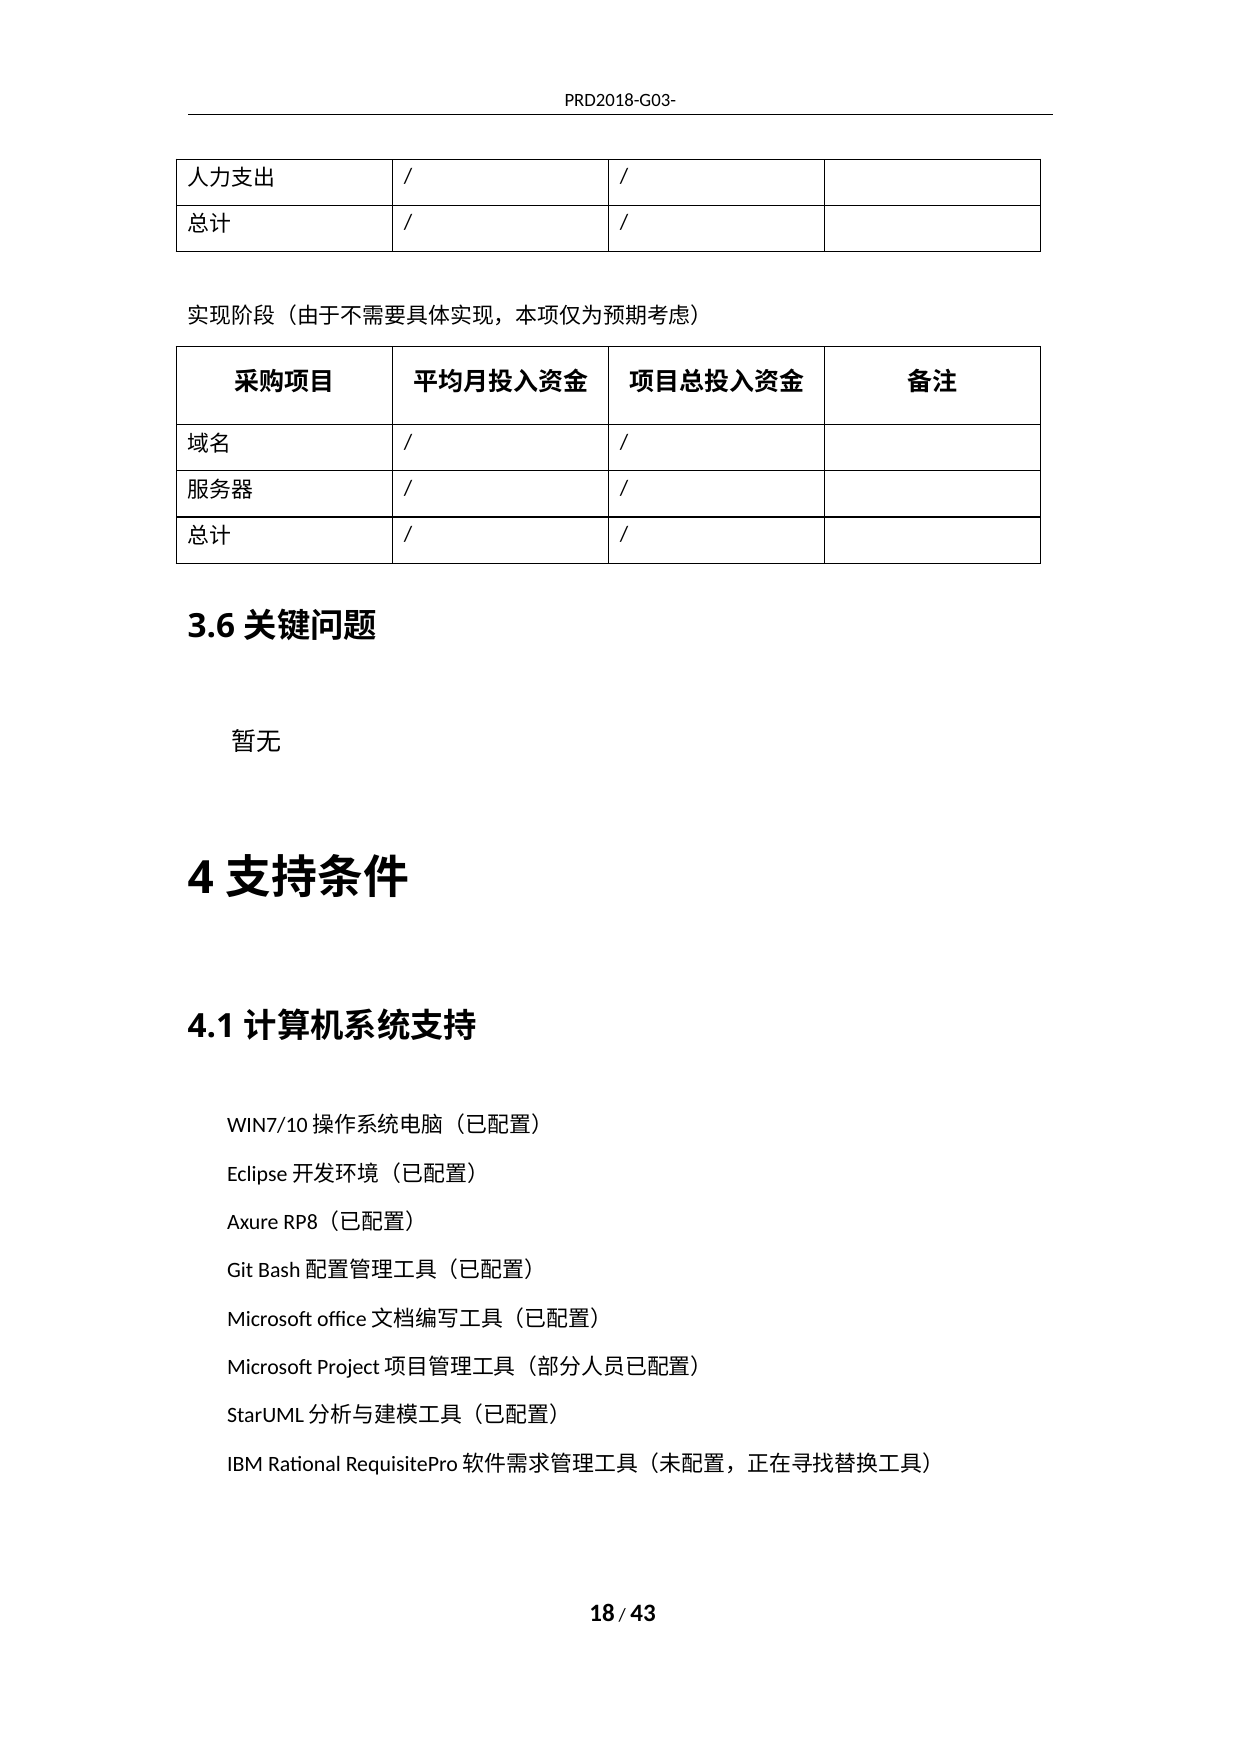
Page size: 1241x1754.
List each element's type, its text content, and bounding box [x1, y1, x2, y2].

table_cell / [393, 471, 608, 516]
table_cell [825, 160, 1040, 204]
table_header 备注 [825, 347, 1040, 424]
table_cell 总计 [177, 206, 392, 251]
table_cell / [393, 518, 608, 562]
text StarUML分析与建模工具（已配置） [187, 1397, 1053, 1429]
table_header 平均月投入资金 [393, 347, 608, 424]
table_cell / [393, 425, 608, 470]
table_cell / [609, 206, 824, 251]
text Git Bash 配置管理工具（已配置） [187, 1252, 1053, 1284]
table_header 采购项目 [177, 347, 392, 424]
table_cell / [393, 160, 608, 204]
subtitle 3.6 关键问题 [187, 591, 1053, 656]
text WIN7/10操作系统电脑（已配置） [187, 1107, 1053, 1139]
table_cell 服务器 [177, 471, 392, 516]
text Axure RP8（已配置） [187, 1203, 1053, 1236]
table_cell [825, 425, 1040, 470]
table_cell 总计 [177, 518, 392, 562]
text Microsoft office 文档编写工具（已配置） [187, 1300, 1053, 1333]
table_header 项目总投入资金 [609, 347, 824, 424]
text IBM Rational RequisitePro 软件需求管理工具（未配置，正在寻找替换工具） [187, 1445, 1053, 1478]
table_cell [825, 471, 1040, 516]
table_cell / [609, 160, 824, 204]
text Microsoft Project项目管理工具（部分人员已配置） [187, 1348, 1053, 1381]
table_cell [825, 206, 1040, 251]
text 暂无 [187, 707, 1053, 772]
subtitle 4 支持条件 [187, 825, 1053, 923]
table_cell / [393, 206, 608, 251]
table_cell / [609, 425, 824, 470]
text 实现阶段（由于不需要具体实现，本项仅为预期考虑） [187, 297, 1053, 330]
table_cell / [609, 518, 824, 562]
text Eclipse开发环境（已配置） [187, 1155, 1053, 1188]
table_cell [825, 518, 1040, 562]
table_cell 人力支出 [177, 160, 392, 204]
table_cell / [609, 471, 824, 516]
table_cell 域名 [177, 425, 392, 470]
subtitle 4.1 计算机系统支持 [187, 991, 1053, 1056]
